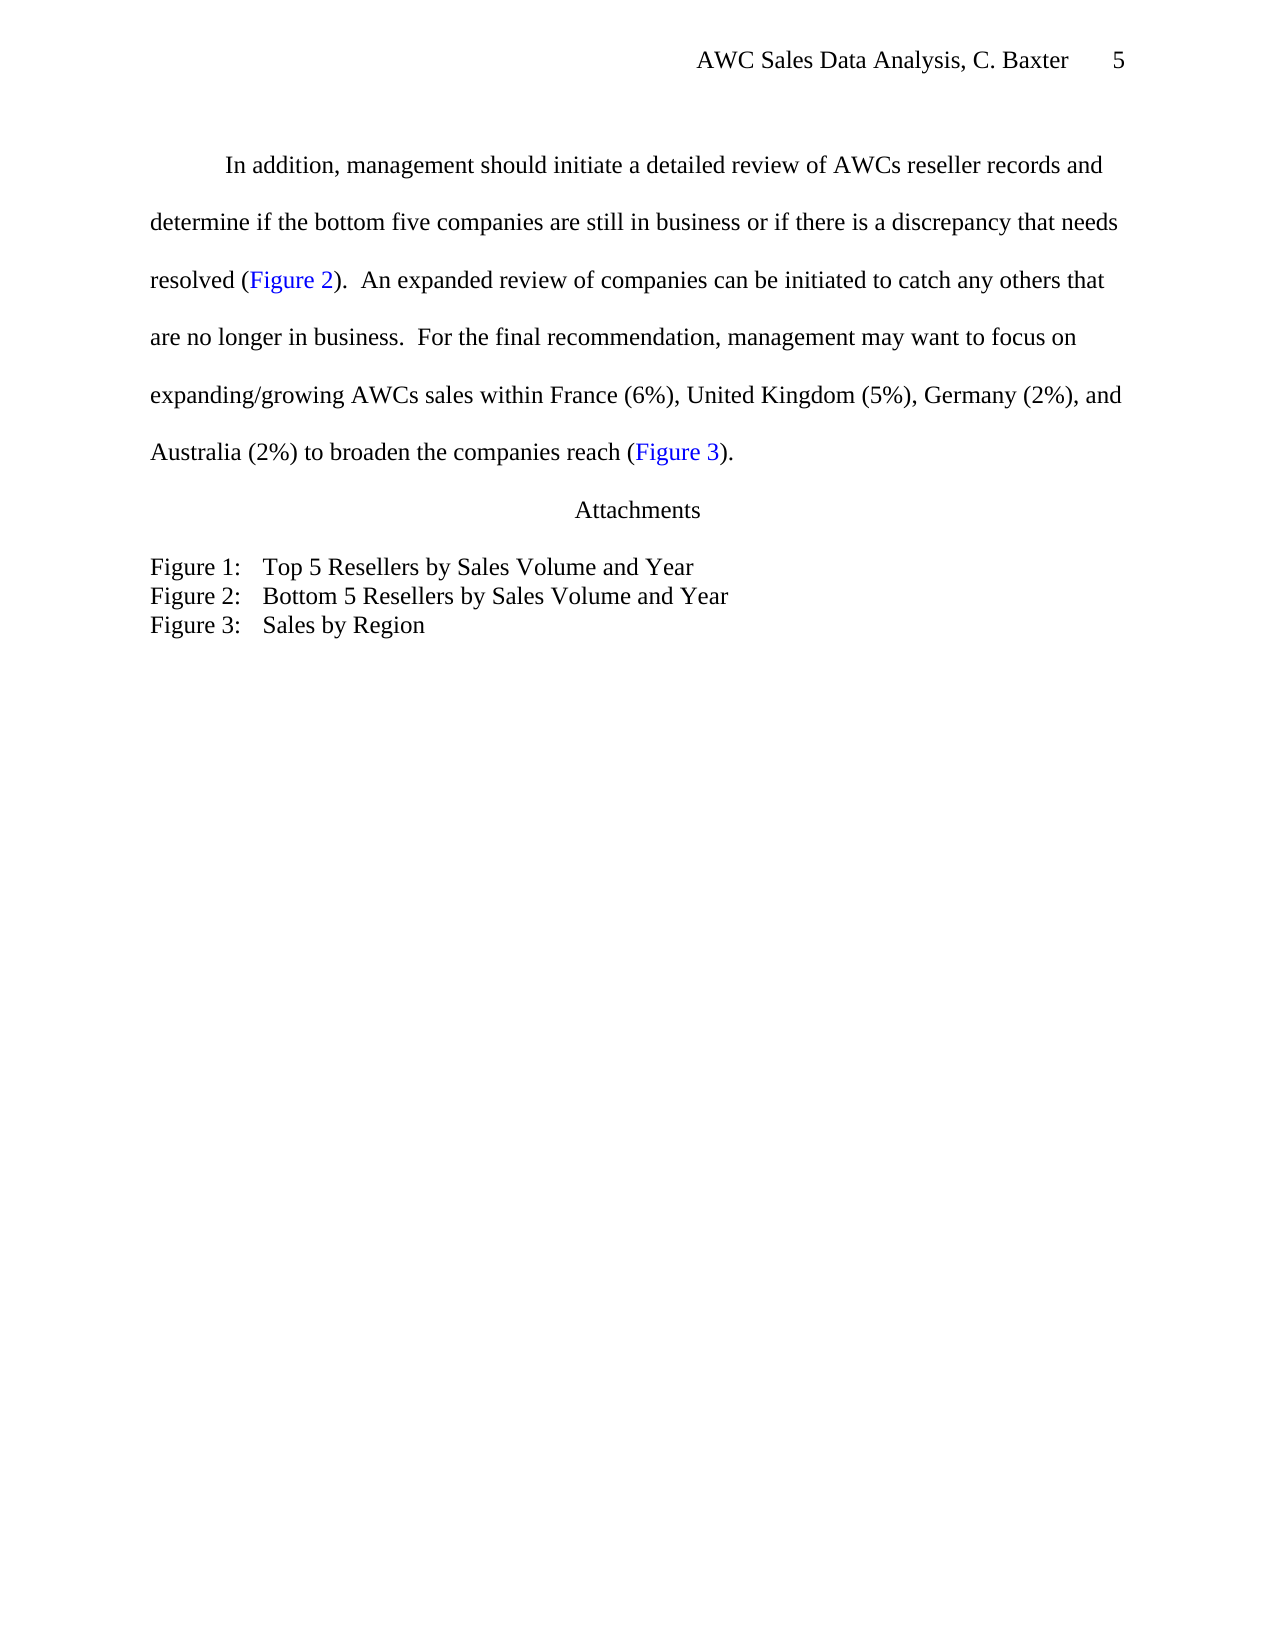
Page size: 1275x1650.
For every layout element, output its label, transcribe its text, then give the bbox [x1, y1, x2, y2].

text Figure 2: Bottom 5 Resellers by Sales Volume and Year [150, 581, 1125, 610]
text In addition, management should initiate a detailed review of AWCs reseller records and determine if the bottom five companies are still in business or if there is a discrepancy that needs resolved (Figure 2). An expanded review of companies can be initiated to catch any others that are no longer in business. For the final recommendation, management may want to focus on expanding/growing AWCs sales within France (6%), United Kingdom (5%), Germany (2%), and Australia (2%) to broaden the companies reach (Figure 3). [150, 150, 1125, 466]
text Figure 1: Top 5 Resellers by Sales Volume and Year [150, 552, 1125, 581]
text Figure 3: Sales by Region [150, 610, 1125, 639]
subtitle Attachments [150, 495, 1125, 524]
